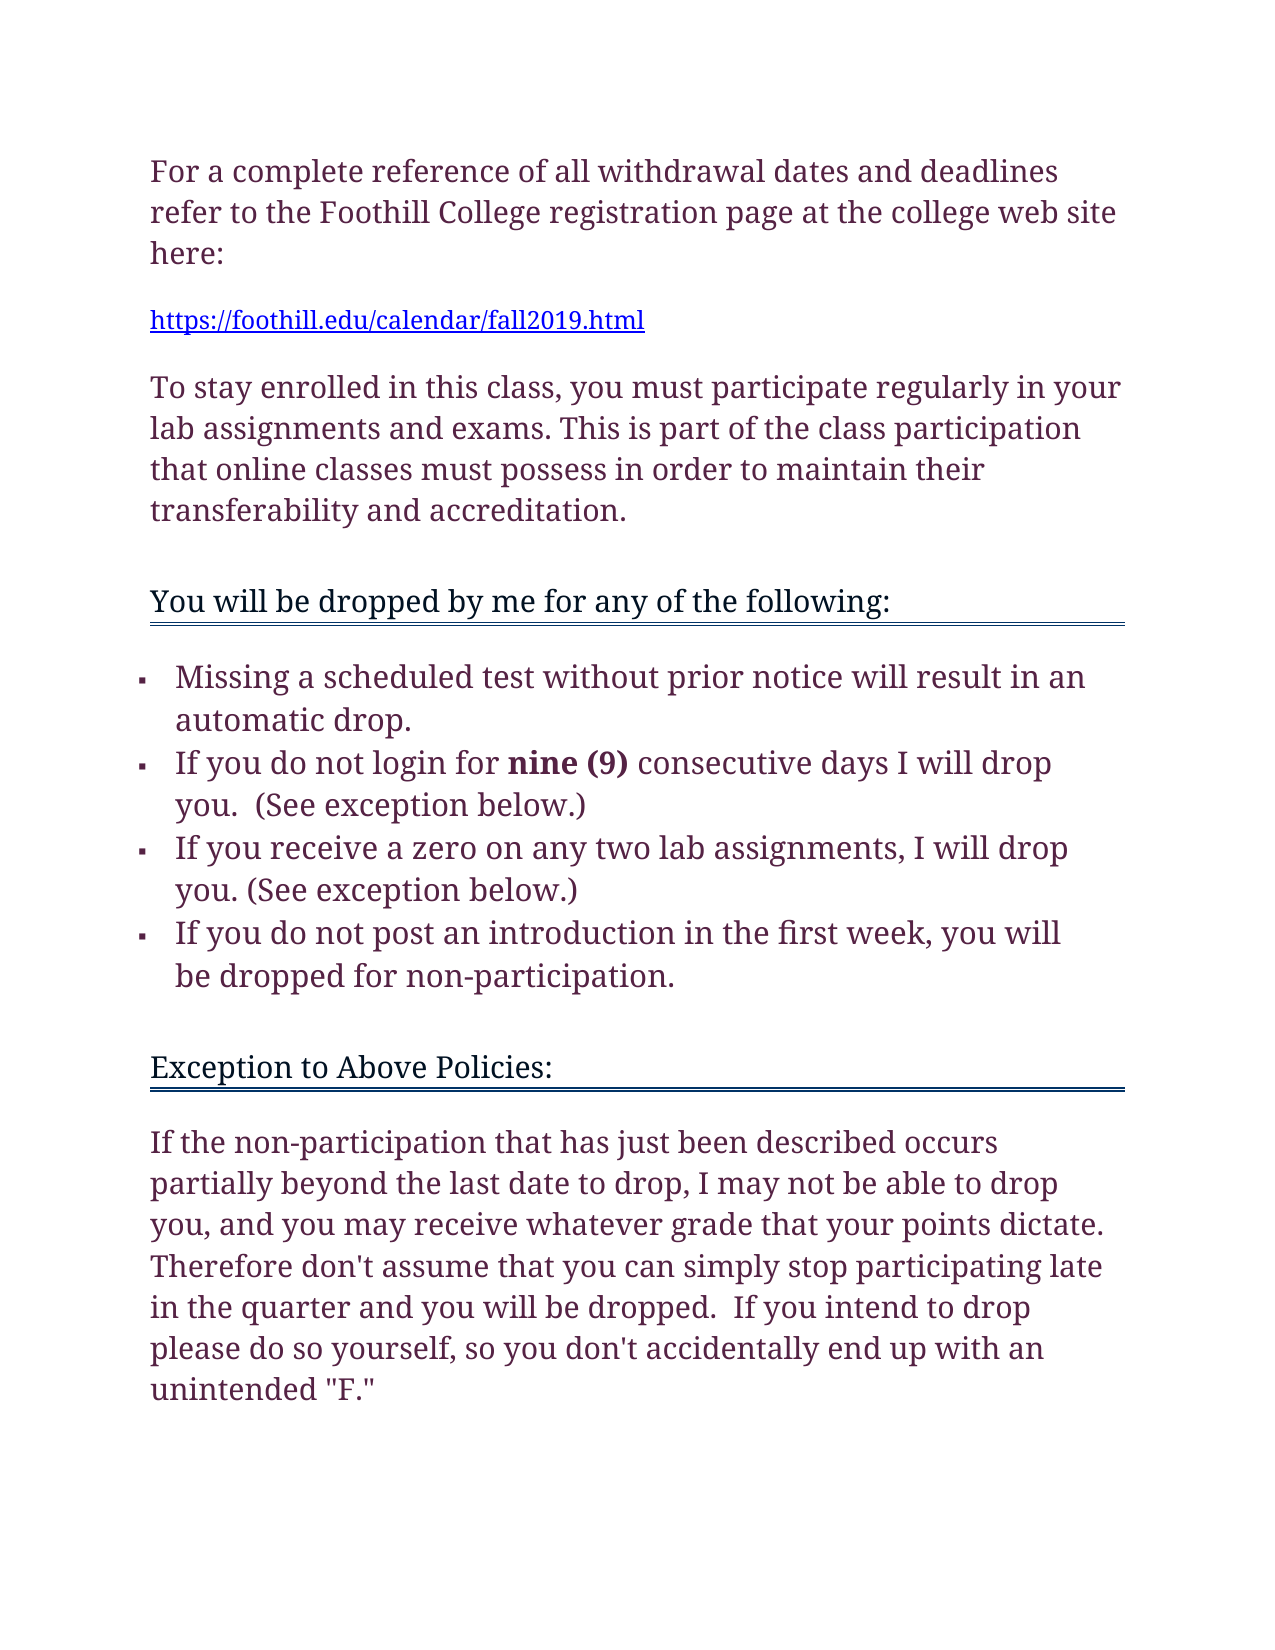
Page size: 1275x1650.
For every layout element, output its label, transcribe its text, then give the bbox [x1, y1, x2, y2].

text https://foothill.edu/calendar/fall2019.html [150, 303, 1125, 337]
list If you do not login for nine (9) consecutive days I will drop you. (See exception below.) [137, 741, 1100, 826]
text If the non-participation that has just been described occurs partially beyond the last date to drop, I may not be able to drop you, and you may receive whatever grade that your points dictate. Therefore don't assume that you can simply stop participating late in the quarter and you will be dropped. If you intend to drop please do so yourself, so you don't accidentally end up with an unintended "F." [150, 1121, 1125, 1409]
list If you receive a zero on any two lab assignments, I will drop you. (See exception below.) [137, 826, 1100, 911]
text You will be dropped by me for any of the following: [150, 580, 1125, 622]
list Missing a scheduled test without prior notice will result in an automatic drop. [137, 655, 1100, 741]
text Exception to Above Policies: [150, 1046, 1125, 1087]
text For a complete reference of all withdrawal dates and deadlines refer to the Foothill College registration page at the college web site here: [150, 150, 1125, 273]
list If you do not post an introduction in the first week, you will be dropped for non-participation. [137, 911, 1100, 996]
text To stay enrolled in this class, you must participate regularly in your lab assignments and exams. This is part of the class participation that online classes must possess in order to maintain their transferability and accreditation. [150, 366, 1125, 530]
